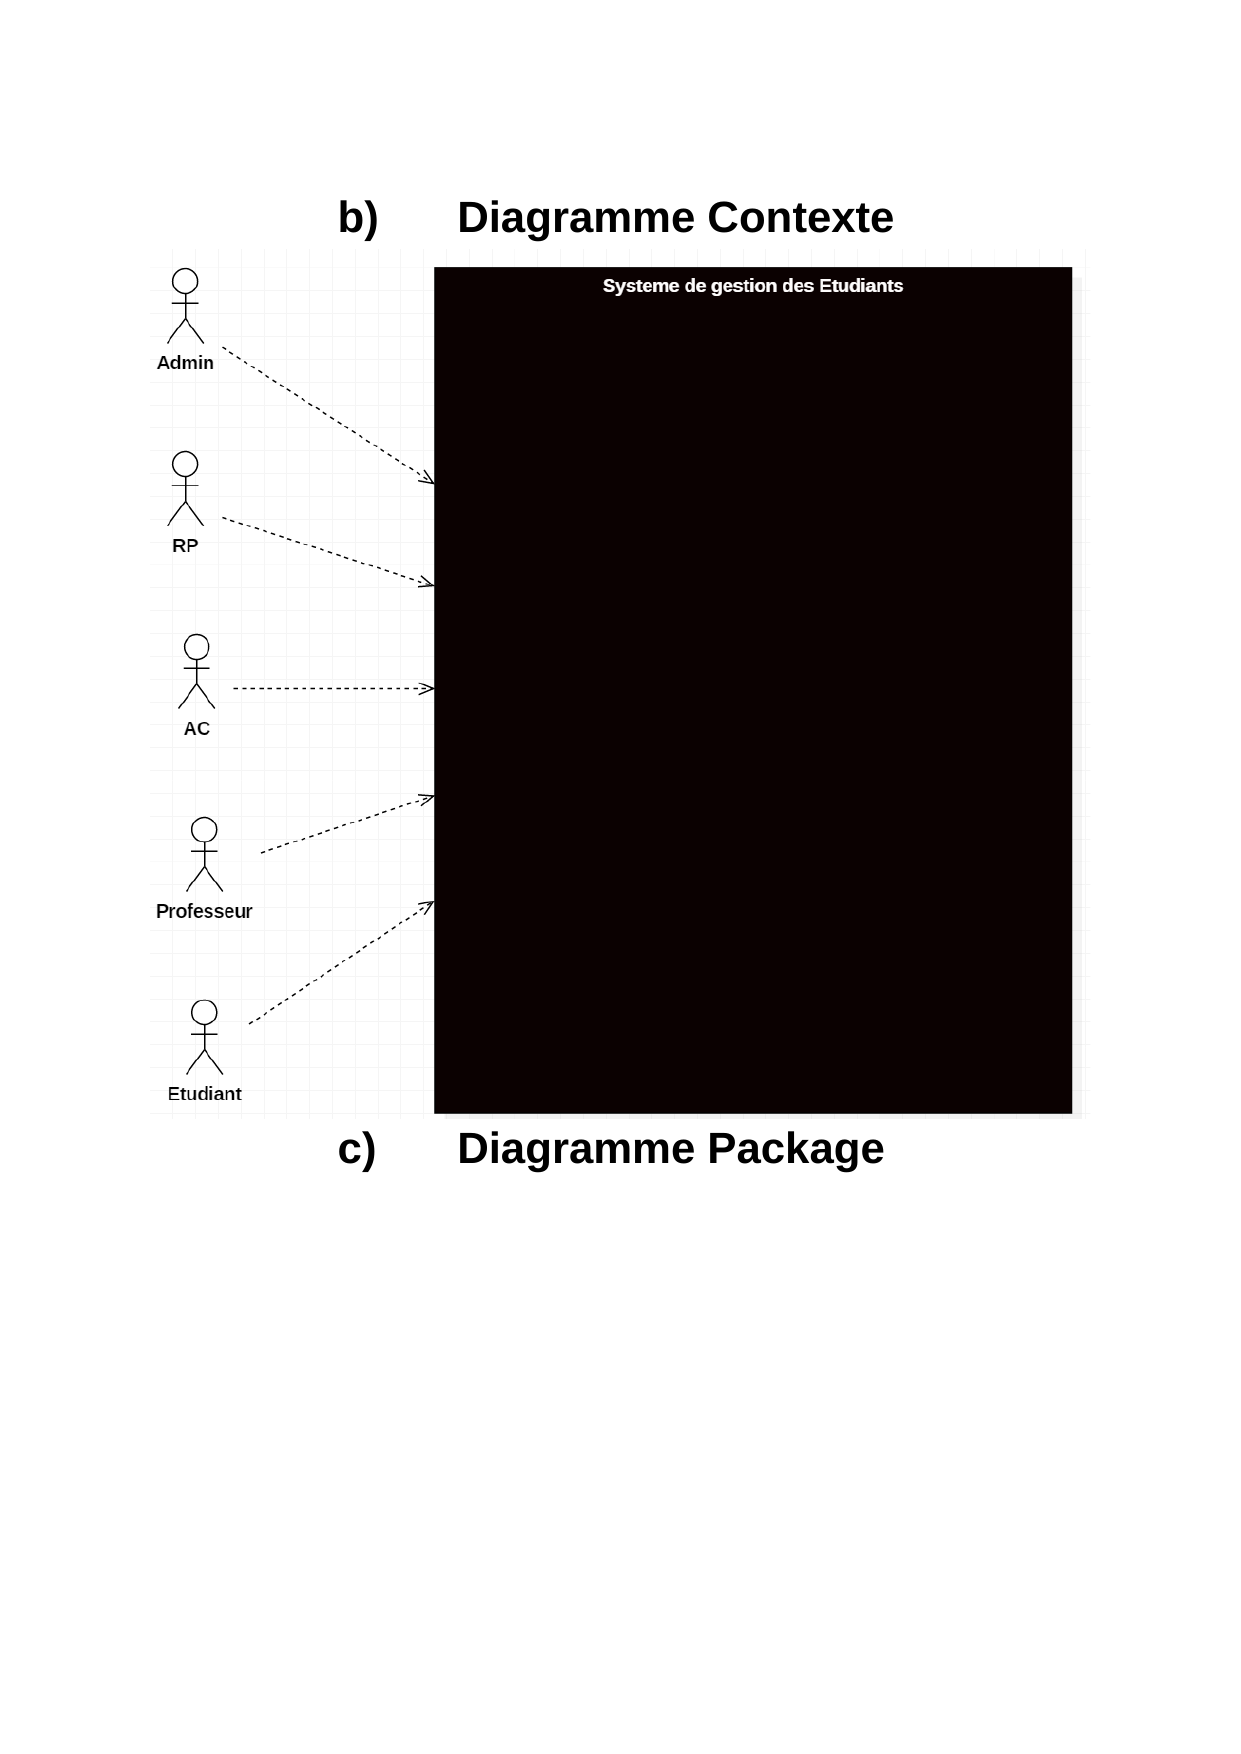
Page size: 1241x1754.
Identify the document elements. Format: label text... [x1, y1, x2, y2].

list Diagramme Contexte [337, 191, 1090, 242]
list Diagramme Package [337, 1122, 1090, 1172]
picture [150, 249, 1091, 1119]
